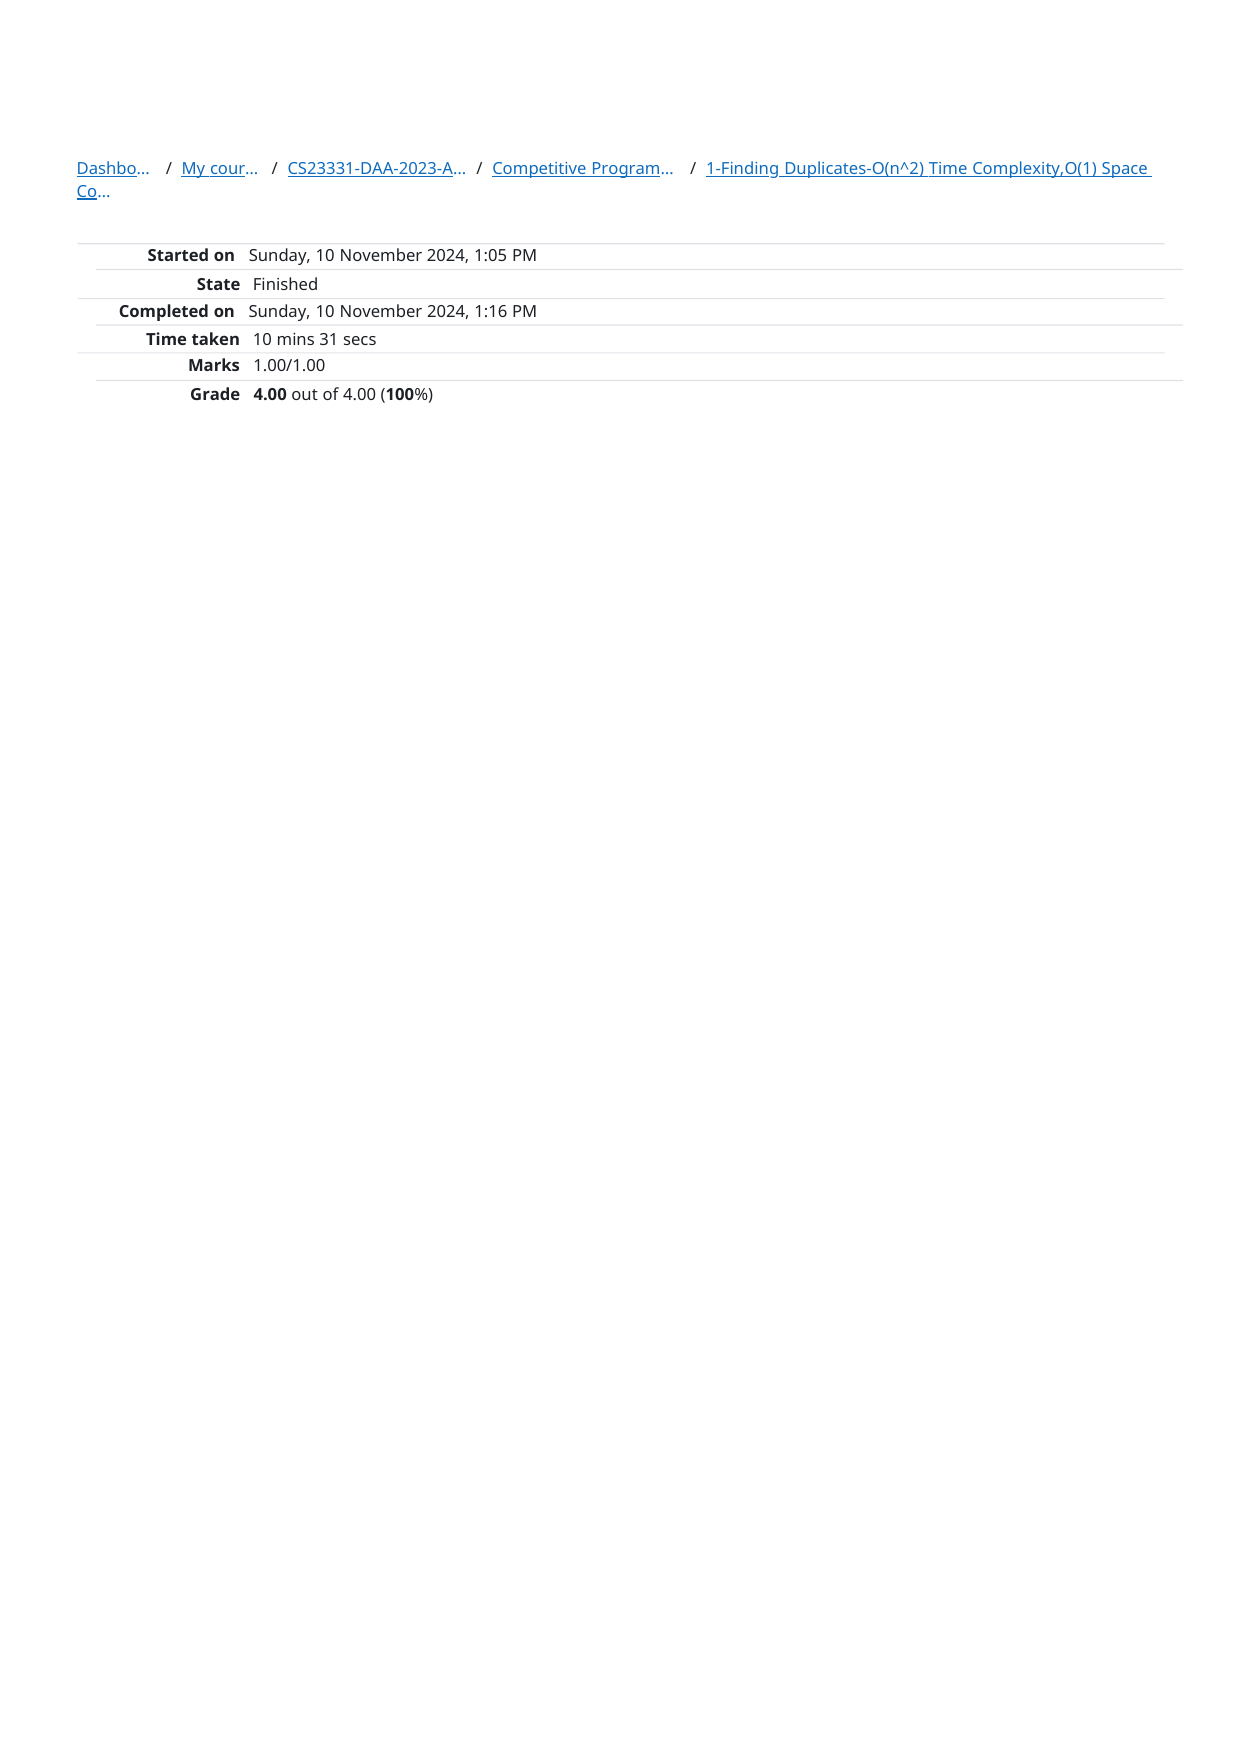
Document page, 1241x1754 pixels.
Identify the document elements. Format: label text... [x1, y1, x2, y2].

text Marks 1.00/1.00 [127, 350, 387, 376]
text Started on Sunday, 10 November 2024, 1:05 PM [127, 240, 558, 266]
text Time taken 10 mins 31 secs [127, 327, 395, 350]
text Dashbo… / My cour… / CS23331-DAA-2023-A… / Competitive Program… / 1-Finding Duplicates-O(n^2) Time Complexity,O(1) Space Co… [76, 157, 1178, 202]
text Grade 4.00 out of 4.00 (100%) [85, 383, 538, 406]
text State Finished [127, 272, 388, 295]
text Completed on Sunday, 10 November 2024, 1:16 PM [117, 295, 538, 322]
